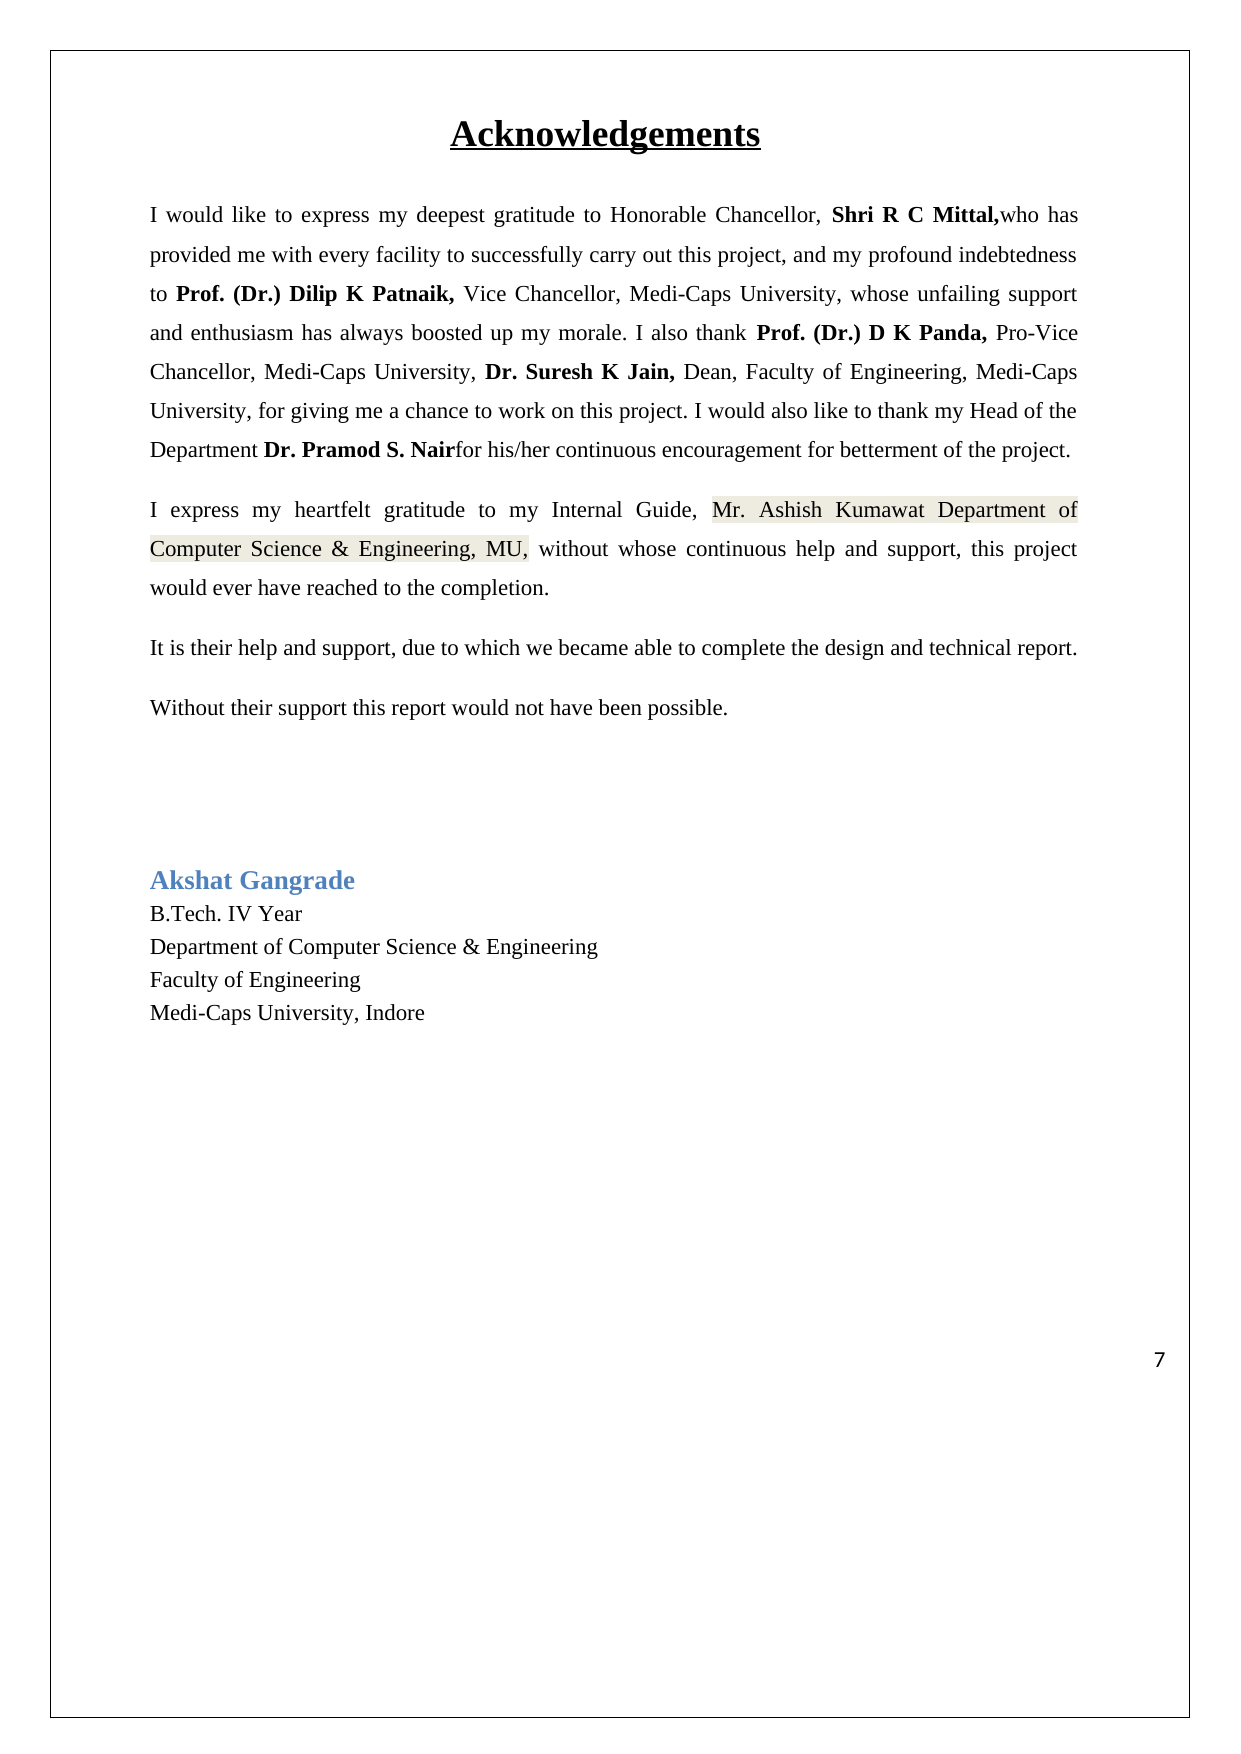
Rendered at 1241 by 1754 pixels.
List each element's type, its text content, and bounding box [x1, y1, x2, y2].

text I would like to express my deepest gratitude to Honorable Chancellor, Shri R C Mittal,who has provided me with every facility to successfully carry out this project, and my profound indebtedness to Prof. (Dr.) Dilip K Patnaik, Vice Chancellor, Medi-Caps University, whose unfailing support and enthusiasm has always boosted up my morale. I also thank Prof. (Dr.) D K Panda, Pro-Vice Chancellor, Medi-Caps University, Dr. Suresh K Jain, Dean, Faculty of Engineering, Medi-Caps University, for giving me a chance to work on this project. I would also like to thank my Head of the Department Dr. Pramod S. Nairfor his/her continuous encouragement for betterment of the project. [149, 202, 1078, 463]
text Without their support this report would not have been possible. [149, 694, 1079, 720]
text I express my heartfelt gratitude to my Internal Guide, Mr. Ashish Kumawat Department of Computer Science & Engineering, MU, without whose continuous help and support, this project would ever have reached to the completion. [149, 496, 1078, 601]
text Faculty of Engineering [149, 966, 1079, 993]
text Department of Computer Science & Engineering [149, 933, 1079, 959]
subtitle Akshat Gangrade [149, 864, 1165, 895]
text Medi-Caps University, Indore [149, 999, 1079, 1026]
text B.Tech. IV Year [149, 900, 1079, 926]
subtitle Acknowledgements [375, 111, 1153, 154]
text It is their help and support, due to which we became able to complete the design and technical report. [149, 634, 1079, 660]
